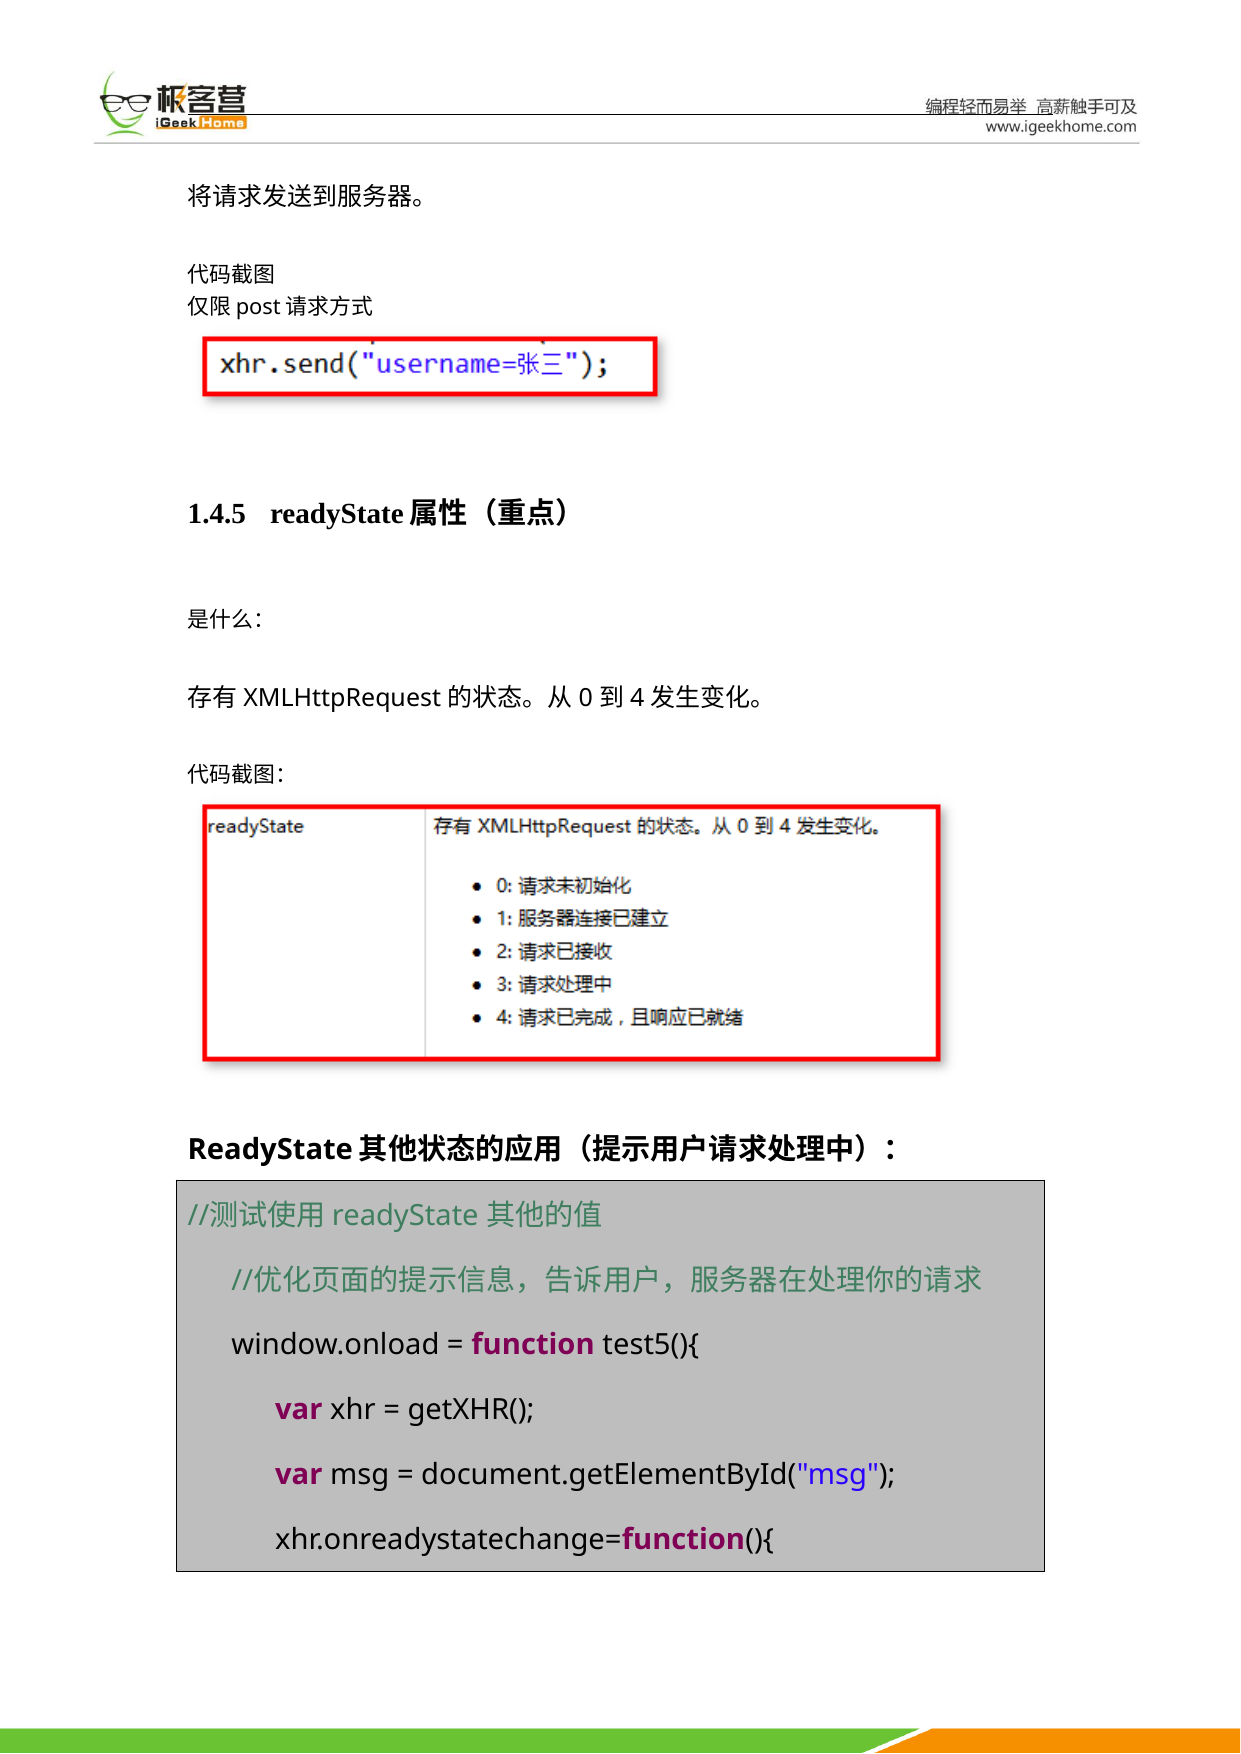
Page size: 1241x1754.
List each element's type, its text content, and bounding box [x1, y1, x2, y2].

text ReadyState其他状态的应用（提示用户请求处理中）： [187, 1114, 1053, 1179]
text 代码截图： [187, 757, 1053, 789]
text 是什么： [187, 601, 1053, 634]
text 仅限post请求方式 [187, 289, 1053, 321]
picture [0, 1690, 1241, 1753]
picture [187, 789, 958, 1079]
picture [187, 321, 675, 414]
picture [0, 1, 1241, 151]
text 代码截图 [187, 256, 1053, 289]
text 存有 XMLHttpRequest 的状态。从 0 到 4 发生变化。 [187, 663, 1053, 728]
subtitle readyState属性（重点） [187, 478, 1053, 543]
text 将请求发送到服务器。 [187, 162, 1053, 227]
